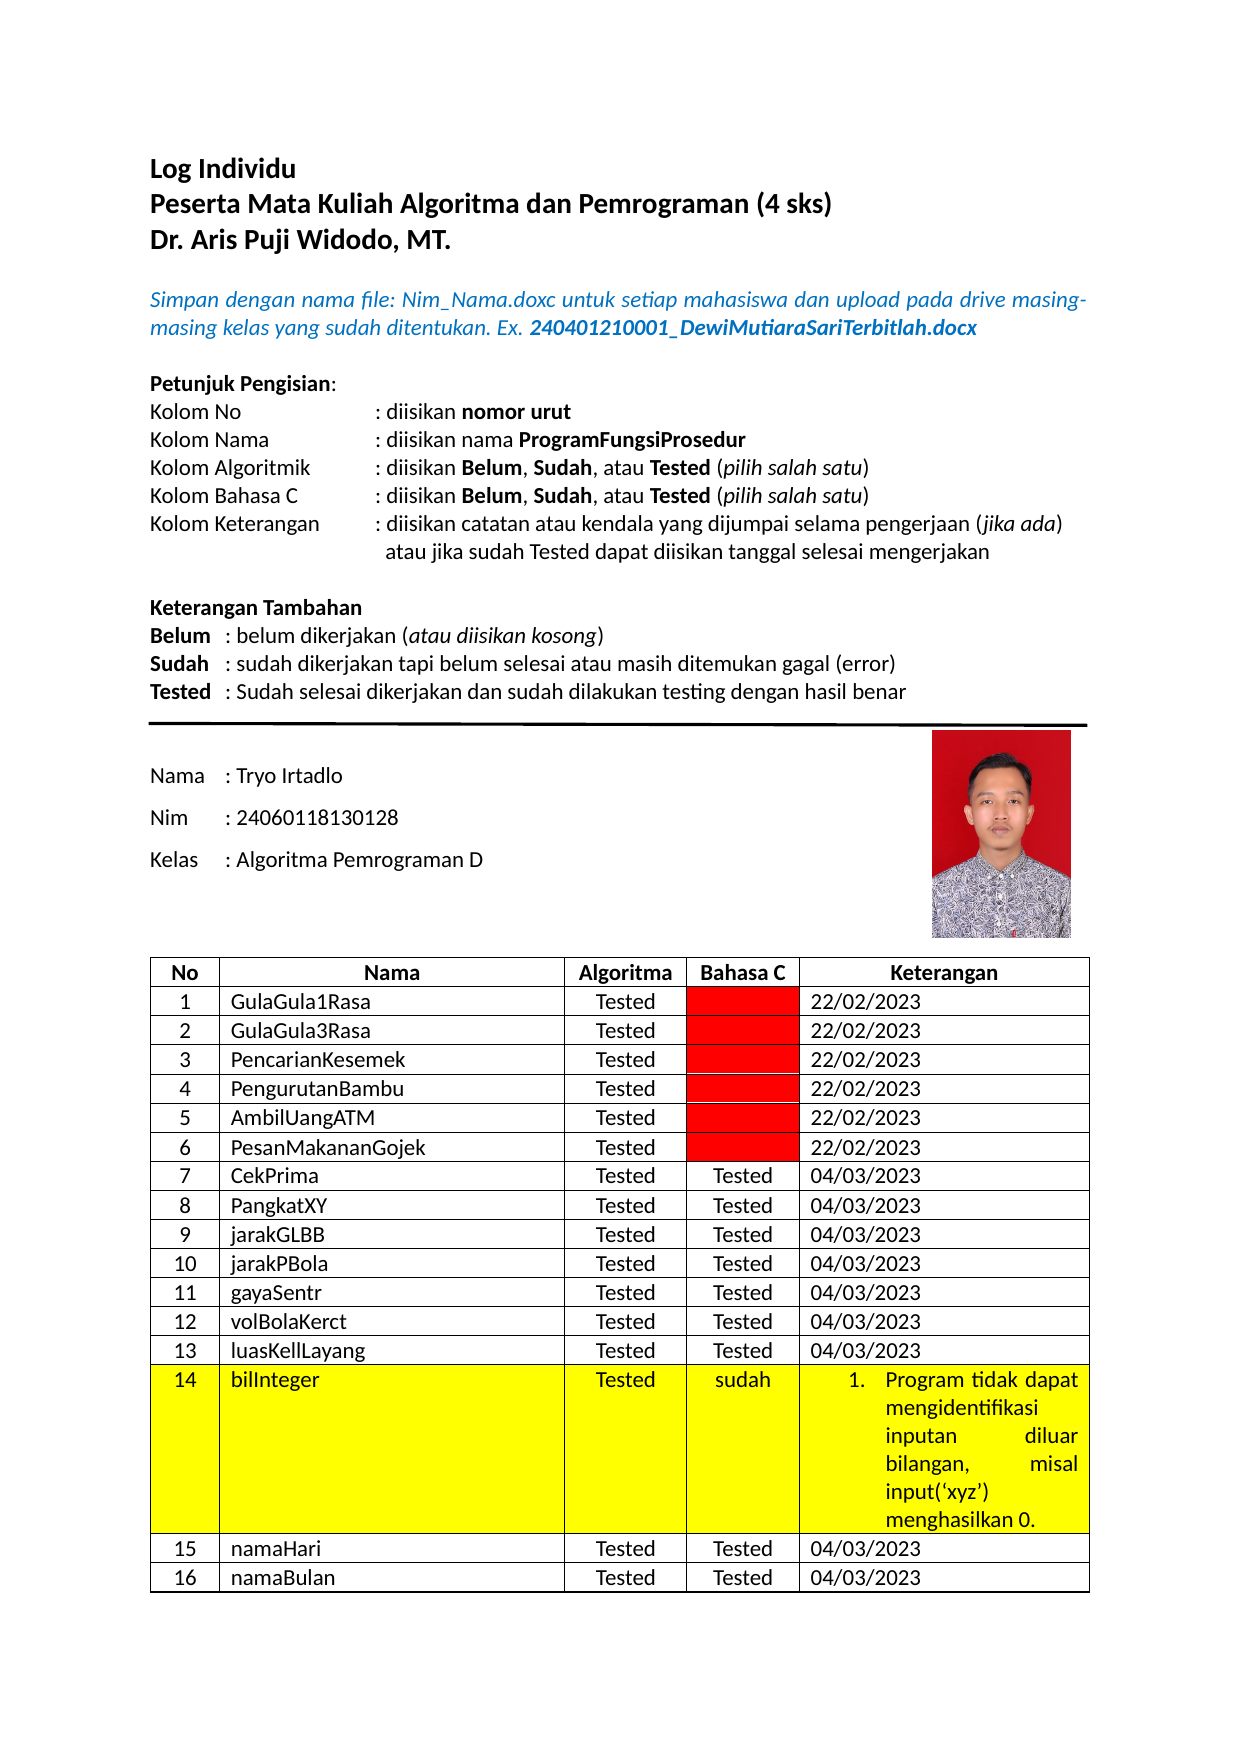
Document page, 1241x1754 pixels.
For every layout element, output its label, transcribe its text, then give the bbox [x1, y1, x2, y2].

table_cell Tested [565, 1191, 686, 1219]
table_cell namaHari [220, 1534, 564, 1562]
table_cell PencarianKesemek [220, 1045, 564, 1073]
table_cell 9 [151, 1220, 219, 1248]
picture [932, 789, 1071, 803]
table_cell CekPrima [220, 1162, 564, 1190]
table_cell Tested [687, 1191, 799, 1219]
table_cell Tested [565, 1045, 686, 1073]
table_cell [687, 1045, 799, 1073]
text Kelas : Algoritma Pemrograman D [150, 845, 1090, 873]
table_cell Tested [565, 1016, 686, 1044]
table_cell Tested [565, 1563, 686, 1591]
text Peserta Mata Kuliah Algoritma dan Pemrograman (4 sks) [150, 186, 1090, 221]
text Kolom Bahasa C : diisikan Belum, Sudah, atau Tested (pilih salah satu) [150, 481, 1090, 509]
table_header Algoritma [565, 958, 686, 986]
text Simpan dengan nama file: Nim_Nama.doxc untuk setiap mahasiswa dan upload pada drive masing-masing kelas yang sudah ditentukan. Ex. 240401210001_DewiMutiaraSariTerbitlah.docx [150, 285, 1090, 341]
table_cell jarakGLBB [220, 1220, 564, 1248]
table_cell Tested [565, 1133, 686, 1161]
table_cell 6 [151, 1133, 219, 1161]
text Dr. Aris Puji Widodo, MT. [150, 221, 1090, 257]
table_cell 3 [151, 1045, 219, 1073]
table_cell 04/03/2023 [800, 1534, 1089, 1562]
table_cell Tested [687, 1563, 799, 1591]
table_header Nama [220, 958, 564, 986]
picture [932, 730, 1071, 761]
table_cell 14 [151, 1365, 219, 1533]
text Kolom Nama : diisikan nama ProgramFungsiProsedur [150, 425, 1090, 453]
text Sudah : sudah dikerjakan tapi belum selesai atau masih ditemukan gagal (error) [150, 649, 1090, 677]
table_cell Tested [687, 1336, 799, 1364]
table_header Bahasa C [687, 958, 799, 986]
table_cell Tested [565, 1104, 686, 1132]
text Kolom No : diisikan nomor urut [150, 397, 1090, 425]
table_cell Tested [565, 1162, 686, 1190]
text Nama : Tryo Irtadlo [150, 761, 1090, 789]
table_cell Tested [687, 1249, 799, 1277]
table_cell 10 [151, 1249, 219, 1277]
table_cell Tested [565, 1534, 686, 1562]
table_cell PangkatXY [220, 1191, 564, 1219]
table_cell 15 [151, 1534, 219, 1562]
text atau jika sudah Tested dapat diisikan tanggal selesai mengerjakan [150, 537, 1090, 565]
table_cell Tested [565, 1365, 686, 1533]
table_cell Tested [565, 1075, 686, 1102]
table_cell Tested [565, 1278, 686, 1306]
text Kolom Keterangan : diisikan catatan atau kendala yang dijumpai selama pengerjaan (jika ada) [150, 509, 1090, 537]
table_cell Tested [565, 987, 686, 1015]
table_cell 8 [151, 1191, 219, 1219]
table_cell 22/02/2023 [800, 1016, 1089, 1044]
table_cell 11 [151, 1278, 219, 1306]
table_header Keterangan [800, 958, 1089, 986]
table_cell PesanMakananGojek [220, 1133, 564, 1161]
text Belum : belum dikerjakan (atau diisikan kosong) [150, 621, 1090, 649]
table_cell 12 [151, 1307, 219, 1335]
text Keterangan Tambahan [150, 593, 1090, 621]
table_cell Tested [687, 1278, 799, 1306]
table_cell 04/03/2023 [800, 1563, 1089, 1591]
table_cell 04/03/2023 [800, 1191, 1089, 1219]
table_cell 04/03/2023 [800, 1278, 1089, 1306]
table_cell [687, 987, 799, 1015]
table_cell 04/03/2023 [800, 1162, 1089, 1190]
picture [932, 831, 1071, 845]
table_cell GulaGula3Rasa [220, 1016, 564, 1044]
table_cell 1 [151, 987, 219, 1015]
table_cell [687, 1133, 799, 1161]
text Petunjuk Pengisian: [150, 369, 1090, 397]
table_cell Tested [565, 1307, 686, 1335]
table_cell gayaSentr [220, 1278, 564, 1306]
table_cell 22/02/2023 [800, 1133, 1089, 1161]
text Tested : Sudah selesai dikerjakan dan sudah dilakukan testing dengan hasil benar [150, 677, 1090, 705]
table_cell Tested [565, 1336, 686, 1364]
table_cell [687, 1016, 799, 1044]
table_cell Tested [565, 1249, 686, 1277]
table_cell 2 [151, 1016, 219, 1044]
table_cell Tested [687, 1307, 799, 1335]
table_cell jarakPBola [220, 1249, 564, 1277]
table_cell bilInteger [220, 1365, 564, 1533]
table_cell AmbilUangATM [220, 1104, 564, 1132]
table_cell 22/02/2023 [800, 987, 1089, 1015]
table_cell Tested [565, 1220, 686, 1248]
table_cell 22/02/2023 [800, 1045, 1089, 1073]
table_cell volBolaKerct [220, 1307, 564, 1335]
table_cell 4 [151, 1075, 219, 1102]
table_cell Tested [687, 1162, 799, 1190]
table_cell GulaGula1Rasa [220, 987, 564, 1015]
picture [932, 873, 1071, 938]
table_cell Tested [687, 1534, 799, 1562]
table_cell PengurutanBambu [220, 1075, 564, 1102]
table_cell [687, 1104, 799, 1132]
table_cell 04/03/2023 [800, 1336, 1089, 1364]
table_cell Program tidak dapat mengidentifikasi inputan diluar bilangan, misal input(‘xyz’) menghasilkan 0. [800, 1365, 1089, 1533]
text Log Individu [150, 150, 1090, 186]
table_cell sudah [687, 1365, 799, 1533]
table_cell 13 [151, 1336, 219, 1364]
table_cell 04/03/2023 [800, 1307, 1089, 1335]
table_cell luasKellLayang [220, 1336, 564, 1364]
table_cell 04/03/2023 [800, 1249, 1089, 1277]
table_cell 5 [151, 1104, 219, 1132]
table_header No [151, 958, 219, 986]
table_cell 04/03/2023 [800, 1220, 1089, 1248]
table_cell 16 [151, 1563, 219, 1591]
table_cell namaBulan [220, 1563, 564, 1591]
table_cell 22/02/2023 [800, 1075, 1089, 1102]
table_cell Tested [687, 1220, 799, 1248]
text Kolom Algoritmik : diisikan Belum, Sudah, atau Tested (pilih salah satu) [150, 453, 1090, 481]
table_cell [687, 1075, 799, 1102]
table_cell 7 [151, 1162, 219, 1190]
table_cell 22/02/2023 [800, 1104, 1089, 1132]
text Nim : 24060118130128 [150, 803, 1090, 831]
